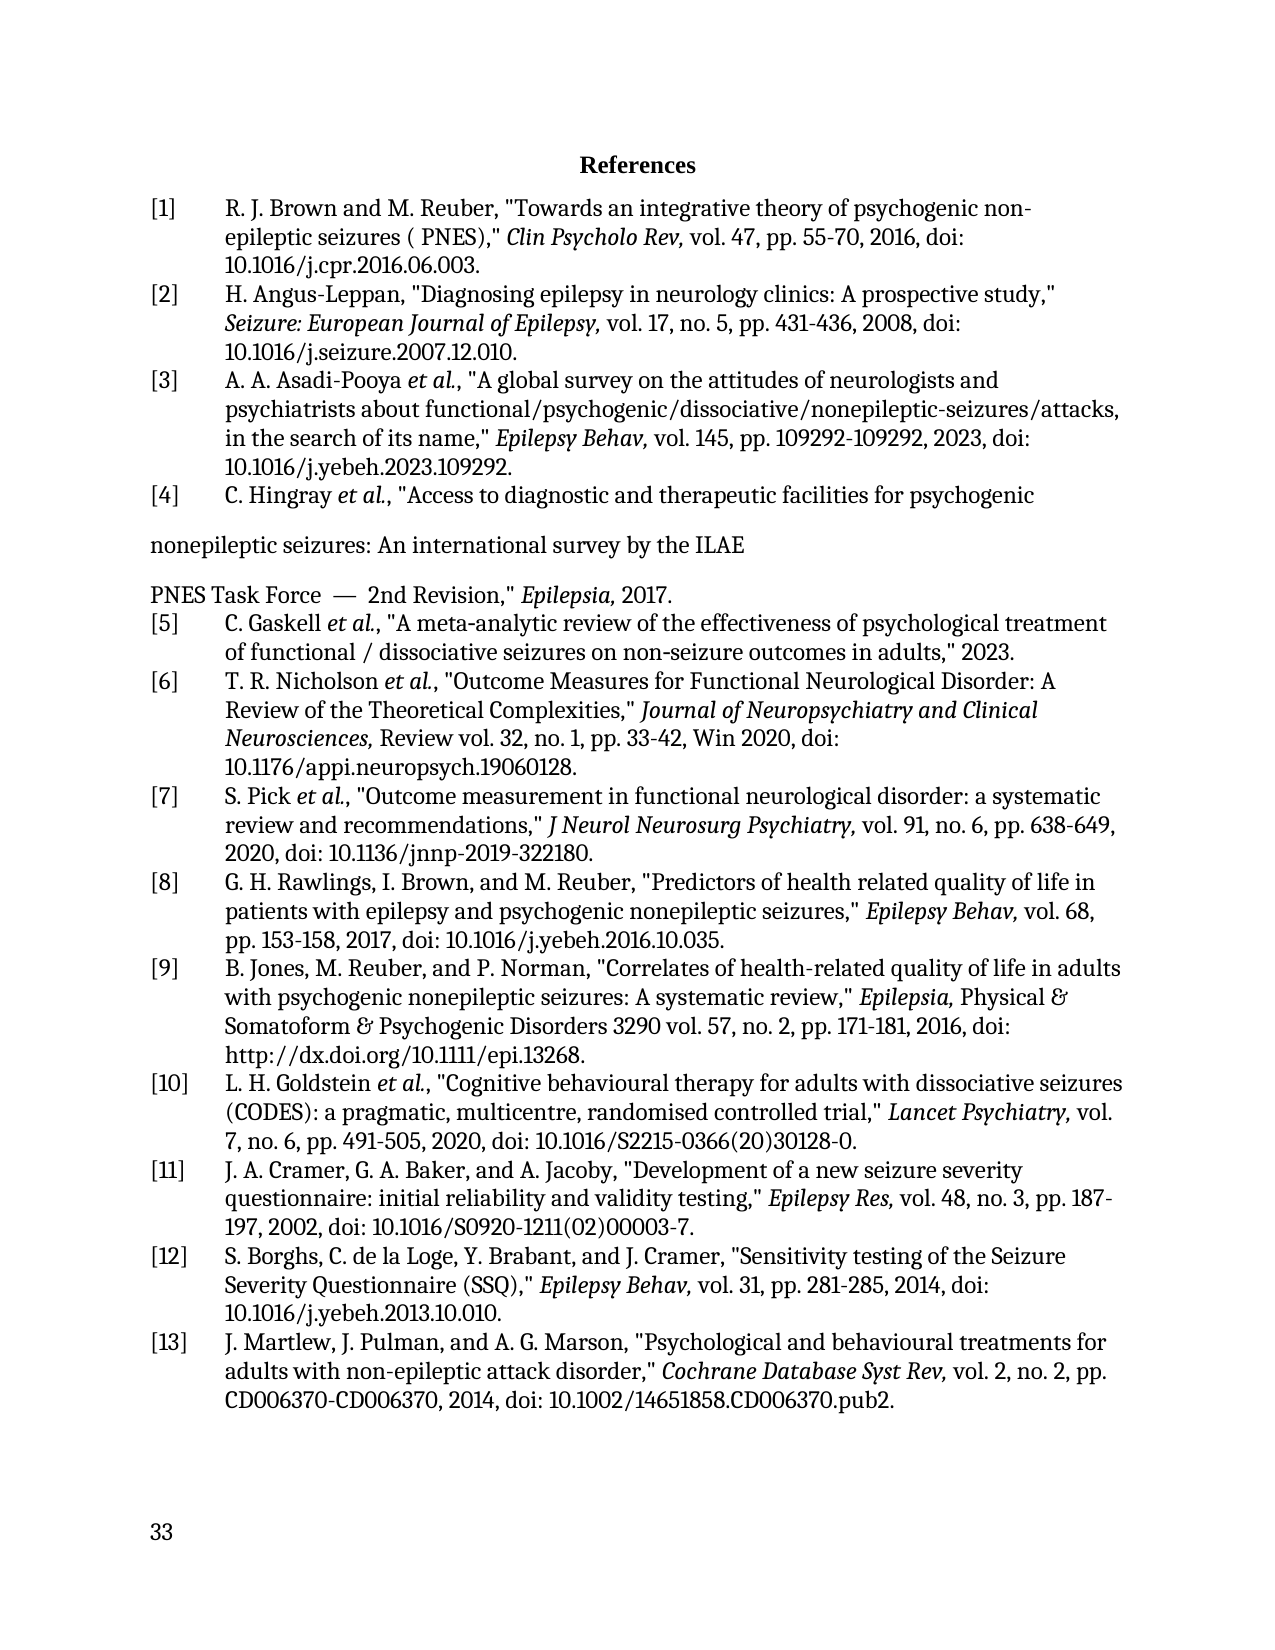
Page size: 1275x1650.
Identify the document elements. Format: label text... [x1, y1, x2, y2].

text [8] G. H. Rawlings, I. Brown, and M. Reuber, "Predictors of health related quality of life in patients with epilepsy and psychogenic nonepileptic seizures," Epilepsy Behav, vol. 68, pp. 153-158, 2017, doi: 10.1016/j.yebeh.2016.10.035. [150, 868, 1125, 954]
text [9] B. Jones, M. Reuber, and P. Norman, "Correlates of health-related quality of life in adults with psychogenic nonepileptic seizures: A systematic review," Epilepsia, Physical & Somatoform & Psychogenic Disorders 3290 vol. 57, no. 2, pp. 171-181, 2016, doi: http://dx.doi.org/10.1111/epi.13268. [150, 954, 1125, 1069]
text [10] L. H. Goldstein et al., "Cognitive behavioural therapy for adults with dissociative seizures (CODES): a pragmatic, multicentre, randomised controlled trial," Lancet Psychiatry, vol. 7, no. 6, pp. 491-505, 2020, doi: 10.1016/S2215-0366(20)30128-0. [150, 1069, 1125, 1156]
text [6] T. R. Nicholson et al., "Outcome Measures for Functional Neurological Disorder: A Review of the Theoretical Complexities," Journal of Neuropsychiatry and Clinical Neurosciences, Review vol. 32, no. 1, pp. 33-42, Win 2020, doi: 10.1176/appi.neuropsych.19060128. [150, 667, 1125, 782]
text PNES Task Force — 2nd Revision," Epilepsia, 2017. [150, 581, 1125, 609]
text [2] H. Angus-Leppan, "Diagnosing epilepsy in neurology clinics: A prospective study," Seizure: European Journal of Epilepsy, vol. 17, no. 5, pp. 431-436, 2008, doi: 10.1016/j.seizure.2007.12.010. [150, 280, 1125, 366]
text [3] A. A. Asadi-Pooya et al., "A global survey on the attitudes of neurologists and psychiatrists about functional/psychogenic/dissociative/nonepileptic-seizures/attacks, in the search of its name," Epilepsy Behav, vol. 145, pp. 109292-109292, 2023, doi: 10.1016/j.yebeh.2023.109292. [150, 366, 1125, 481]
text [13] J. Martlew, J. Pulman, and A. G. Marson, "Psychological and behavioural treatments for adults with non-epileptic attack disorder," Cochrane Database Syst Rev, vol. 2, no. 2, pp. CD006370-CD006370, 2014, doi: 10.1002/14651858.CD006370.pub2. [150, 1328, 1125, 1414]
text [5] C. Gaskell et al., "A meta‐analytic review of the effectiveness of psychological treatment of functional / dissociative seizures on non‐seizure outcomes in adults," 2023. [150, 609, 1125, 667]
text References [150, 150, 1125, 179]
text [7] S. Pick et al., "Outcome measurement in functional neurological disorder: a systematic review and recommendations," J Neurol Neurosurg Psychiatry, vol. 91, no. 6, pp. 638-649, 2020, doi: 10.1136/jnnp-2019-322180. [150, 782, 1125, 868]
text [11] J. A. Cramer, G. A. Baker, and A. Jacoby, "Development of a new seizure severity questionnaire: initial reliability and validity testing," Epilepsy Res, vol. 48, no. 3, pp. 187-197, 2002, doi: 10.1016/S0920-1211(02)00003-7. [150, 1156, 1125, 1242]
text [4] C. Hingray et al., "Access to diagnostic and therapeutic facilities for psychogenic [150, 481, 1125, 510]
text [1] R. J. Brown and M. Reuber, "Towards an integrative theory of psychogenic non- epileptic seizures ( PNES)," Clin Psycholo Rev, vol. 47, pp. 55-70, 2016, doi: 10.1016/j.cpr.2016.06.003. [150, 193, 1125, 280]
text [12] S. Borghs, C. de la Loge, Y. Brabant, and J. Cramer, "Sensitivity testing of the Seizure Severity Questionnaire (SSQ)," Epilepsy Behav, vol. 31, pp. 281-285, 2014, doi: 10.1016/j.yebeh.2013.10.010. [150, 1242, 1125, 1328]
text nonepileptic seizures: An international survey by the ILAE [150, 531, 1125, 560]
